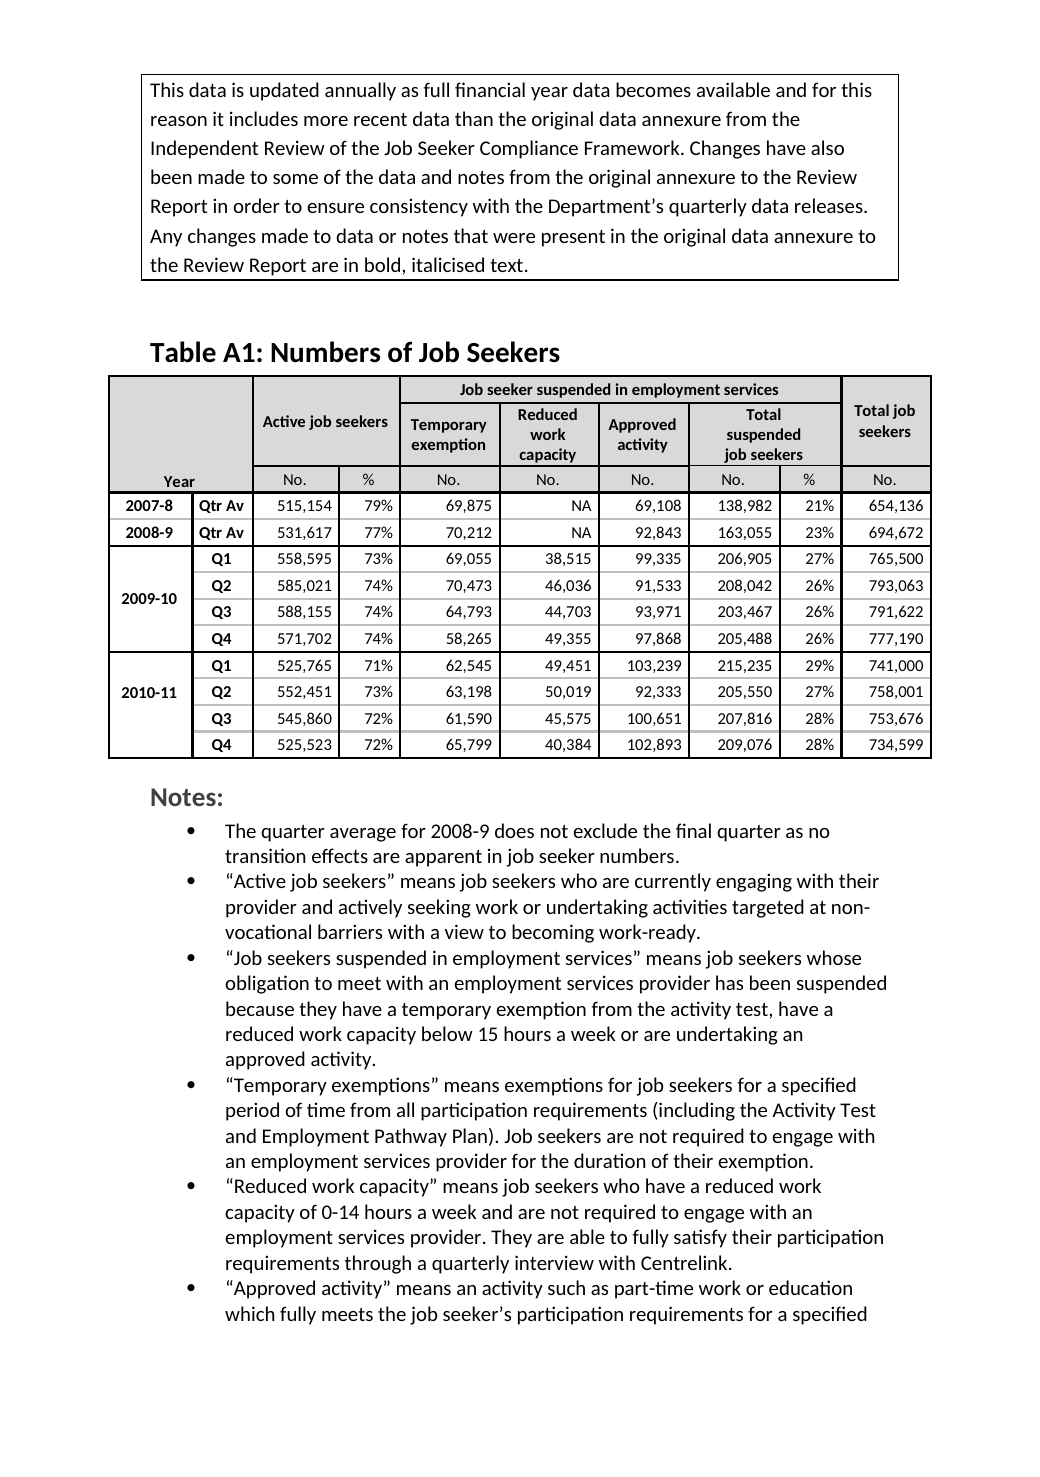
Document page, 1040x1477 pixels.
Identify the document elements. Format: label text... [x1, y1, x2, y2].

table_cell Q4 [194, 626, 252, 651]
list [187, 1275, 889, 1326]
table_cell 694,672 [843, 520, 930, 544]
table_cell No. [501, 467, 598, 491]
table_header Job seeker suspended in employment services [401, 377, 840, 402]
table_cell Q1 [194, 653, 252, 677]
table_cell 70,212 [401, 520, 499, 544]
table_cell 571,702 [254, 626, 338, 651]
table_cell 28% [781, 706, 840, 730]
list The quarter average for 2008-9 does not exclude the final quarter as no transition effects are apparent in job seeker numbers. [187, 818, 889, 869]
table_cell Q3 [194, 600, 252, 624]
table_cell 753,676 [843, 706, 930, 730]
table_cell 734,599 [843, 733, 930, 757]
table_cell Total suspended job seekers [690, 404, 840, 465]
table_cell 205,550 [690, 679, 779, 704]
table_cell 29% [781, 653, 840, 677]
table_cell 49,355 [501, 626, 598, 651]
table_cell 92,843 [600, 520, 688, 544]
table_cell 138,982 [690, 494, 779, 518]
table_cell 69,055 [401, 547, 499, 571]
table_cell 545,860 [254, 706, 338, 730]
table_cell 38,515 [501, 547, 598, 571]
table_cell Q2 [194, 573, 252, 598]
table_cell 208,042 [690, 573, 779, 598]
table_cell 46,036 [501, 573, 598, 598]
table_cell 69,108 [600, 494, 688, 518]
table_cell 793,063 [843, 573, 930, 598]
table_cell 552,451 [254, 679, 338, 704]
table_cell 61,590 [401, 706, 499, 730]
list “Job seekers suspended in employment services” means job seekers whose obligation to meet with an employment services provider has been suspended because they have a temporary exemption from the activity test, have a reduced work capacity below 15 hours a week or are undertaking an approved activity. [187, 945, 889, 1072]
table_cell % [781, 466, 840, 491]
table_cell 45,575 [501, 706, 598, 730]
table_cell 741,000 [843, 653, 930, 677]
table_cell 92,333 [600, 679, 688, 704]
table_cell 26% [781, 573, 840, 598]
table_cell 99,335 [600, 547, 688, 571]
table_cell 758,001 [843, 679, 930, 704]
table_cell No. [600, 467, 688, 491]
table_cell 65,799 [401, 733, 499, 757]
table_cell 28% [781, 733, 840, 757]
table_cell 215,235 [690, 653, 779, 677]
table_cell No. [690, 466, 779, 491]
text This data is updated annually as full financial year data becomes available and for this reason it includes more recent data than the original data annexure from the Independent Review of the Job Seeker Compliance Framework. Changes have also been made to some of the data and notes from the original annexure to the Review Report in order to ensure consistency with the Department’s quarterly data releases. Any changes made to data or notes that were present in the original data annexure to the Review Report are in bold, italicised text. [142, 75, 898, 279]
table_cell 70,473 [401, 573, 499, 598]
table_cell 777,190 [843, 626, 930, 651]
table_header Year [110, 377, 252, 491]
table_cell 654,136 [843, 494, 930, 518]
table_header Active job seekers [254, 377, 399, 465]
table_cell 791,622 [843, 600, 930, 624]
table_cell 58,265 [401, 626, 499, 651]
subtitle Table A1: Numbers of Job Seekers [150, 334, 889, 370]
list “Temporary exemptions” means exemptions for job seekers for a specified period of time from all participation requirements (including the Activity Test and Employment Pathway Plan). Job seekers are not required to engage with an employment services provider for the duration of their exemption. [187, 1072, 889, 1174]
table_cell 525,523 [254, 733, 338, 757]
table_cell 74% [340, 573, 399, 598]
list “Active job seekers” means job seekers who are currently engaging with their provider and actively seeking work or undertaking activities targeted at non-vocational barriers with a view to becoming work-ready. [187, 869, 889, 945]
table_cell 2009-10 [110, 547, 191, 651]
table_cell Q3 [194, 706, 252, 730]
table_cell No. [401, 467, 499, 491]
table_cell 531,617 [254, 520, 338, 544]
table_cell 40,384 [501, 733, 598, 757]
table_cell 91,533 [600, 573, 688, 598]
table_cell Approved activity [600, 404, 688, 465]
table_cell 207,816 [690, 706, 779, 730]
table_cell 23% [781, 520, 840, 544]
table_cell 26% [781, 626, 840, 651]
table_cell NA [501, 494, 598, 518]
table_cell 26% [781, 600, 840, 624]
table_cell Q1 [194, 547, 252, 571]
table_cell 64,793 [401, 600, 499, 624]
subtitle Notes: [150, 780, 889, 813]
table_cell 21% [781, 494, 840, 518]
table_cell 558,595 [254, 547, 338, 571]
table_cell 77% [340, 520, 399, 544]
table_cell 103,239 [600, 653, 688, 677]
table_cell 63,198 [401, 679, 499, 704]
table_cell 585,021 [254, 573, 338, 598]
table_cell Q2 [194, 679, 252, 704]
table_cell % [340, 467, 399, 491]
table_cell 2007-8 [110, 494, 191, 518]
table_cell NA [501, 520, 598, 544]
table_cell 27% [781, 547, 840, 571]
table_cell 50,019 [501, 679, 598, 704]
table_cell 74% [340, 600, 399, 624]
table_cell 203,467 [690, 600, 779, 624]
table_cell 2008-9 [110, 520, 191, 544]
table_cell 2010-11 [110, 653, 191, 757]
table_cell 44,703 [501, 600, 598, 624]
table_header Total job seekers [843, 377, 930, 465]
table_cell Qtr Av [194, 494, 252, 518]
table_cell 71% [340, 653, 399, 677]
table_cell 73% [340, 679, 399, 704]
table_cell 93,971 [600, 600, 688, 624]
table_cell 163,055 [690, 520, 779, 544]
list “Reduced work capacity” means job seekers who have a reduced work capacity of 0-14 hours a week and are not required to engage with an employment services provider. They are able to fully satisfy their participation requirements through a quarterly interview with Centrelink. [187, 1174, 889, 1275]
table_cell 206,905 [690, 547, 779, 571]
table_cell 69,875 [401, 494, 499, 518]
table_cell 73% [340, 547, 399, 571]
table_cell 27% [781, 679, 840, 704]
table_cell 62,545 [401, 653, 499, 677]
table_cell 515,154 [254, 494, 338, 518]
table_cell 205,488 [690, 626, 779, 651]
table_cell Reduced work capacity [501, 404, 598, 465]
table_cell 49,451 [501, 653, 598, 677]
table_cell 72% [340, 733, 399, 757]
table_cell No. [843, 467, 930, 491]
table_cell 102,893 [600, 733, 688, 757]
table_cell 765,500 [843, 547, 930, 571]
table_cell Temporary exemption [401, 404, 499, 465]
table_cell No. [254, 467, 338, 491]
table_cell 74% [340, 626, 399, 651]
table_cell 525,765 [254, 653, 338, 677]
table_cell Qtr Av [194, 520, 252, 544]
table_cell 97,868 [600, 626, 688, 651]
table_cell 79% [340, 494, 399, 518]
table_cell 72% [340, 706, 399, 730]
table_cell 100,651 [600, 706, 688, 730]
table_cell 588,155 [254, 600, 338, 624]
table_cell Q4 [194, 733, 252, 757]
table_cell 209,076 [690, 733, 779, 757]
